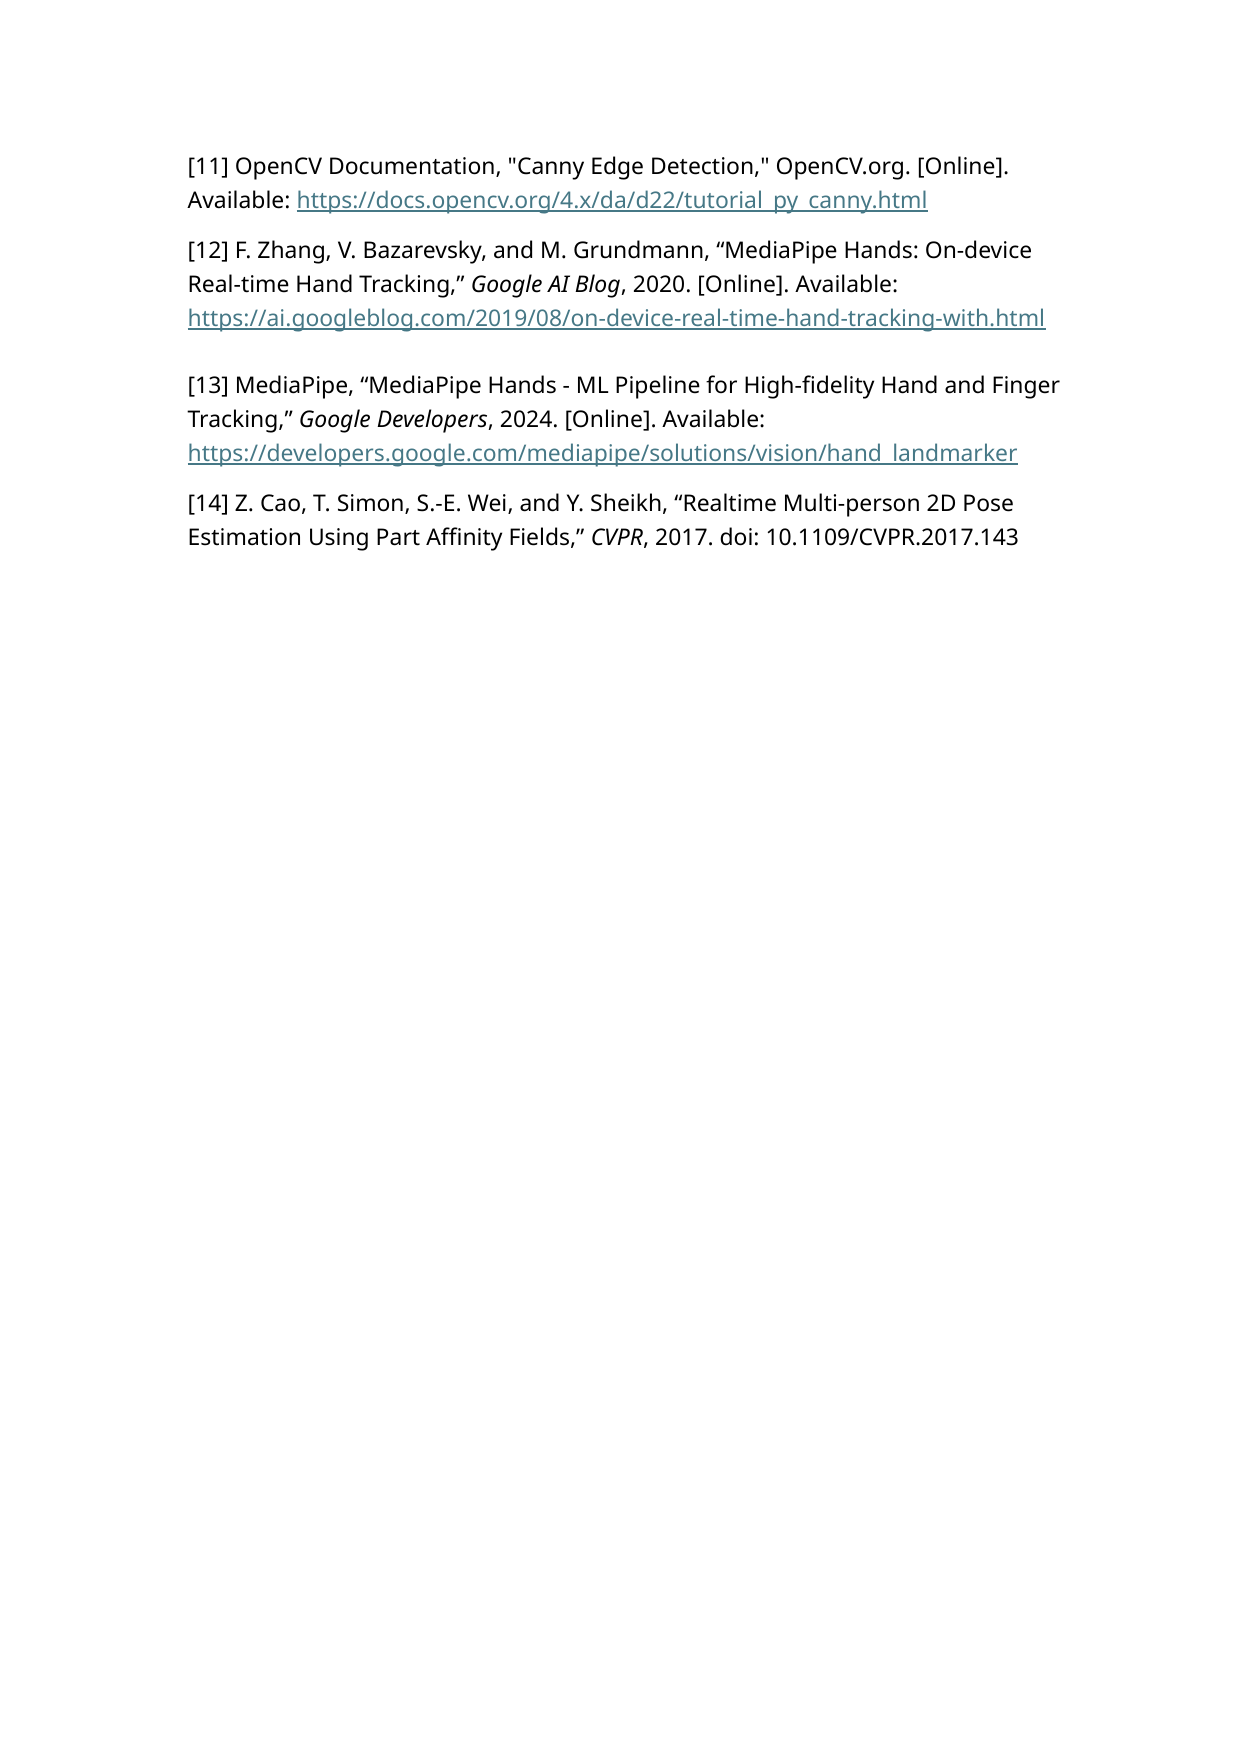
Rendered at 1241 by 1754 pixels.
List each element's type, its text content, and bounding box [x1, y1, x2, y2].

text [12] F. Zhang, V. Bazarevsky, and M. Grundmann, “MediaPipe Hands: On-device Real-time Hand Tracking,” Google AI Blog, 2020. [Online]. Available: https://ai.googleblog.com/2019/08/on-device-real-time-hand-tracking-with.html [13] MediaPipe, “MediaPipe Hands - ML Pipeline for High-fidelity Hand and Finger Tracking,” Google Developers, 2024. [Online]. Available: https://developers.google.com/mediapipe/solutions/vision/hand_landmarker [187, 234, 1090, 468]
text [14] Z. Cao, T. Simon, S.-E. Wei, and Y. Sheikh, “Realtime Multi-person 2D Pose Estimation Using Part Affinity Fields,” CVPR, 2017. doi: 10.1109/CVPR.2017.143 [187, 487, 1090, 552]
text [11] OpenCV Documentation, "Canny Edge Detection," OpenCV.org. [Online]. Available: https://docs.opencv.org/4.x/da/d22/tutorial_py_canny.html [187, 150, 1090, 215]
